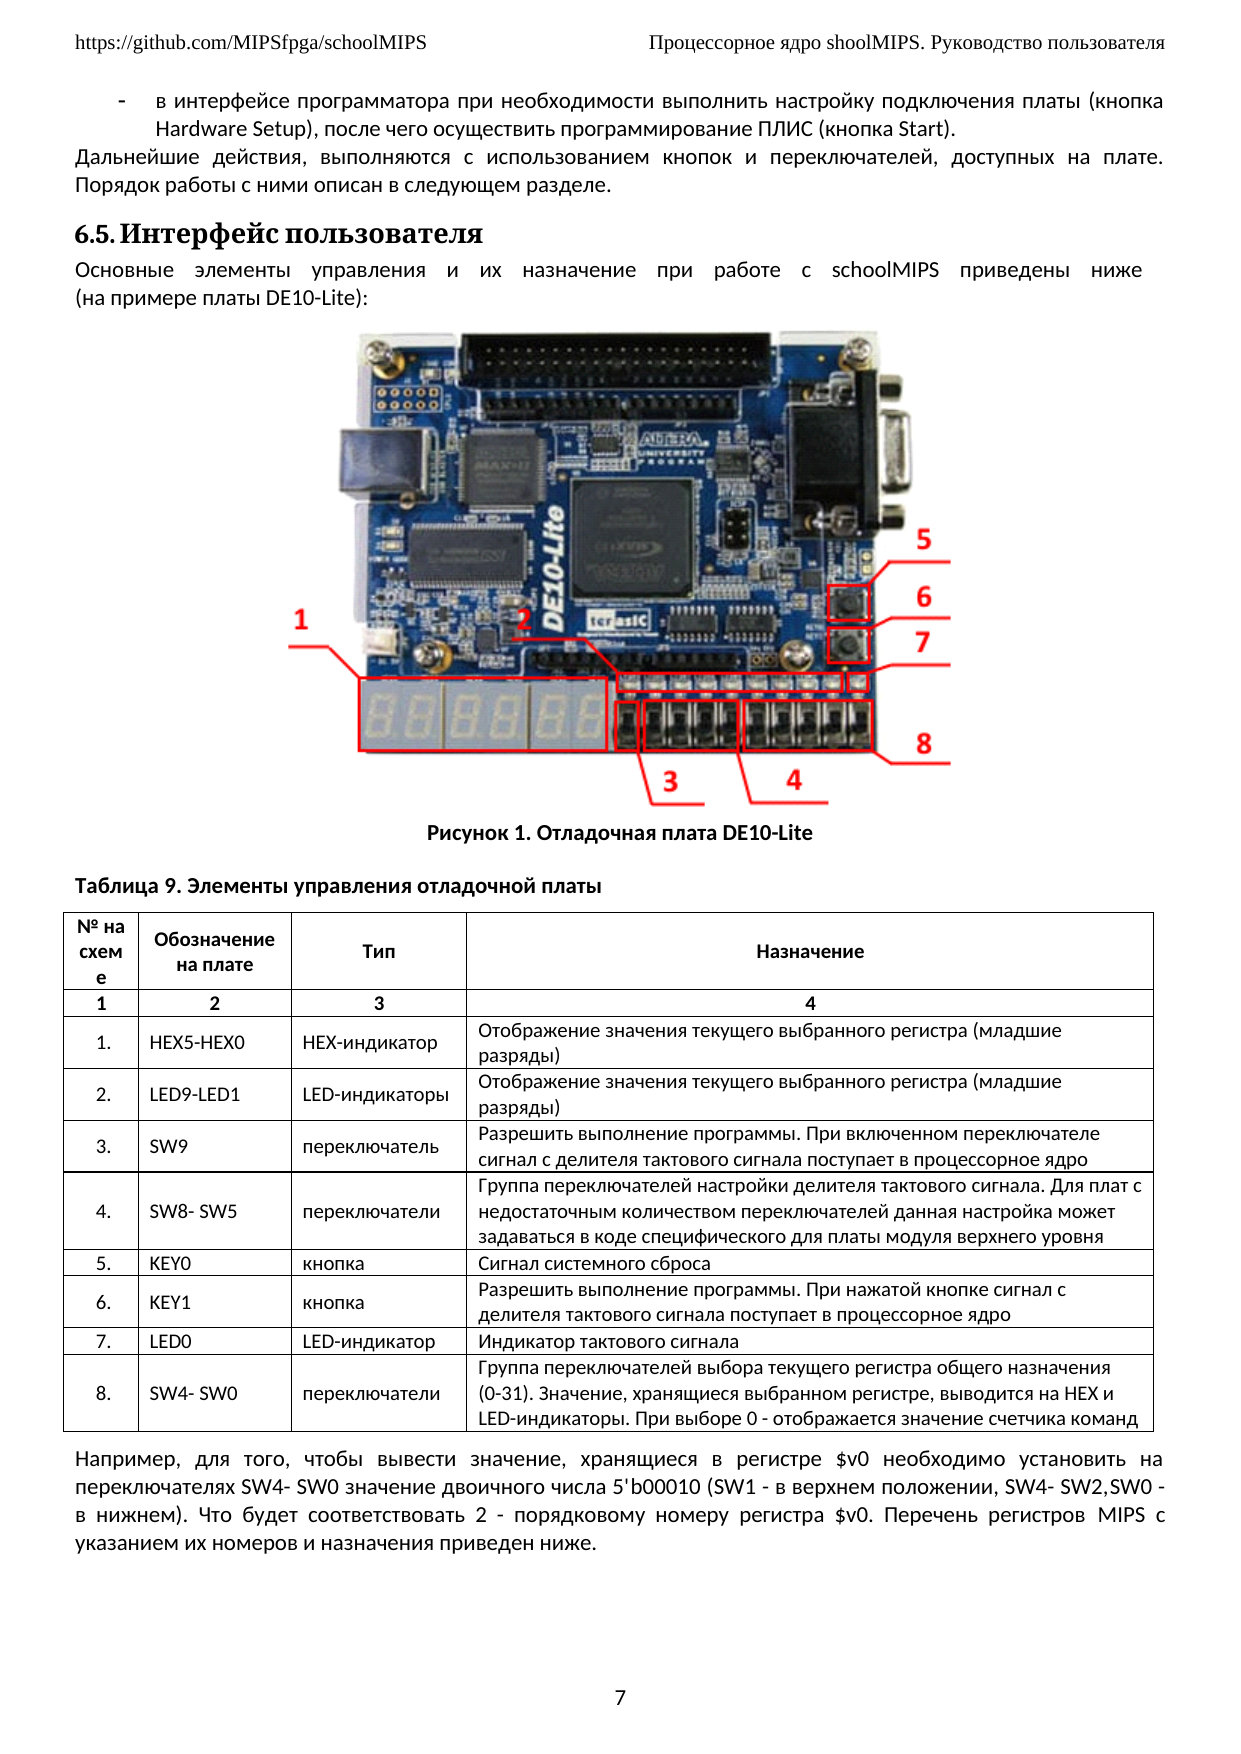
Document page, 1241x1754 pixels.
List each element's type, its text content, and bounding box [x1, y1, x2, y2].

table_cell переключатель [292, 1121, 466, 1171]
table_header № на схеме [64, 913, 138, 989]
table_cell Разрешить выполнение программы. При включенном переключателе сигнал с делителя тактового сигнала поступает в процессорное ядро [467, 1121, 1153, 1171]
table_cell Отображение значения текущего выбранного регистра (младшие разряды) [467, 1069, 1153, 1119]
table_cell [64, 1121, 138, 1171]
text Рисунок 1. Отладочная плата DE10-Lite [75, 818, 1165, 846]
table_header Обозначение на плате [139, 913, 291, 989]
table_cell переключатели [292, 1355, 466, 1431]
table_cell KEY1 [139, 1276, 291, 1327]
table_cell Сигнал системного сброса [467, 1250, 1153, 1275]
table_cell HEX-индикатор [292, 1017, 466, 1068]
table_cell KEY0 [139, 1250, 291, 1275]
table_cell LED-индикатор [292, 1328, 466, 1353]
table_cell SW4- SW0 [139, 1355, 291, 1431]
table_cell LED9-LED1 [139, 1069, 291, 1119]
table_cell Отображение значения текущего выбранного регистра (младшие разряды) [467, 1017, 1153, 1068]
table_cell [64, 1250, 138, 1275]
text Таблица 9. Элементы управления отладочной платы [75, 871, 1165, 899]
table_cell SW8- SW5 [139, 1173, 291, 1249]
table_cell [64, 1069, 138, 1119]
text Например, для того, чтобы вывести значение, хранящиеся в регистре $v0 необходимо установить на переключателях SW4- SW0 значение двоичного числа 5'b00010 (SW1 - в верхнем положении, SW4- SW2,SW0 - в нижнем). Что будет соответствовать 2 - порядковому номеру регистра $v0. Перечень регистров MIPS с указанием их номеров и назначения приведен ниже. [75, 1444, 1165, 1556]
table_cell Разрешить выполнение программы. При нажатой кнопке сигнал с делителя тактового сигнала поступает в процессорное ядро [467, 1276, 1153, 1327]
table_cell Группа переключателей настройки делителя тактового сигнала. Для плат с недостаточным количеством переключателей данная настройка может задаваться в коде специфического для платы модуля верхнего уровня [467, 1173, 1153, 1249]
table_cell кнопка [292, 1250, 466, 1275]
subtitle Интерфейс пользователя [74, 219, 1165, 250]
table_cell [64, 1276, 138, 1327]
picture [275, 310, 966, 819]
table_header Назначение [467, 913, 1153, 989]
table_cell HEX5-HEX0 [139, 1017, 291, 1068]
table_cell переключатели [292, 1173, 466, 1249]
table_cell LED-индикаторы [292, 1069, 466, 1119]
table_cell [64, 1355, 138, 1431]
table_cell 4 [467, 990, 1153, 1016]
list в интерфейсе программатора при необходимости выполнить настройку подключения платы (кнопка Hardware Setup), после чего осуществить программирование ПЛИС (кнопка Start). [118, 86, 1165, 142]
table_cell LED0 [139, 1328, 291, 1353]
table_cell Индикатор тактового сигнала [467, 1328, 1153, 1353]
table_cell SW9 [139, 1121, 291, 1171]
table_cell 1 [64, 990, 138, 1016]
table_cell [64, 1328, 138, 1353]
table_cell Группа переключателей выбора текущего регистра общего назначения (0-31). Значение, хранящиеся выбранном регистре, выводится на HEX и LED-индикаторы. При выборе 0 - отображается значение счетчика команд [467, 1355, 1153, 1431]
table_cell [64, 1173, 138, 1249]
table_cell [64, 1017, 138, 1068]
text Основные элементы управления и их назначение при работе с schoolMIPS приведены ниже (на примере платы DE10-Lite): [75, 255, 1165, 311]
table_cell 3 [292, 990, 466, 1016]
table_header Тип [292, 913, 466, 989]
table_cell 2 [139, 990, 291, 1016]
text Дальнейшие действия, выполняются с использованием кнопок и переключателей, доступных на плате. Порядок работы с ними описан в следующем разделе. [75, 142, 1165, 198]
table_cell кнопка [292, 1276, 466, 1327]
